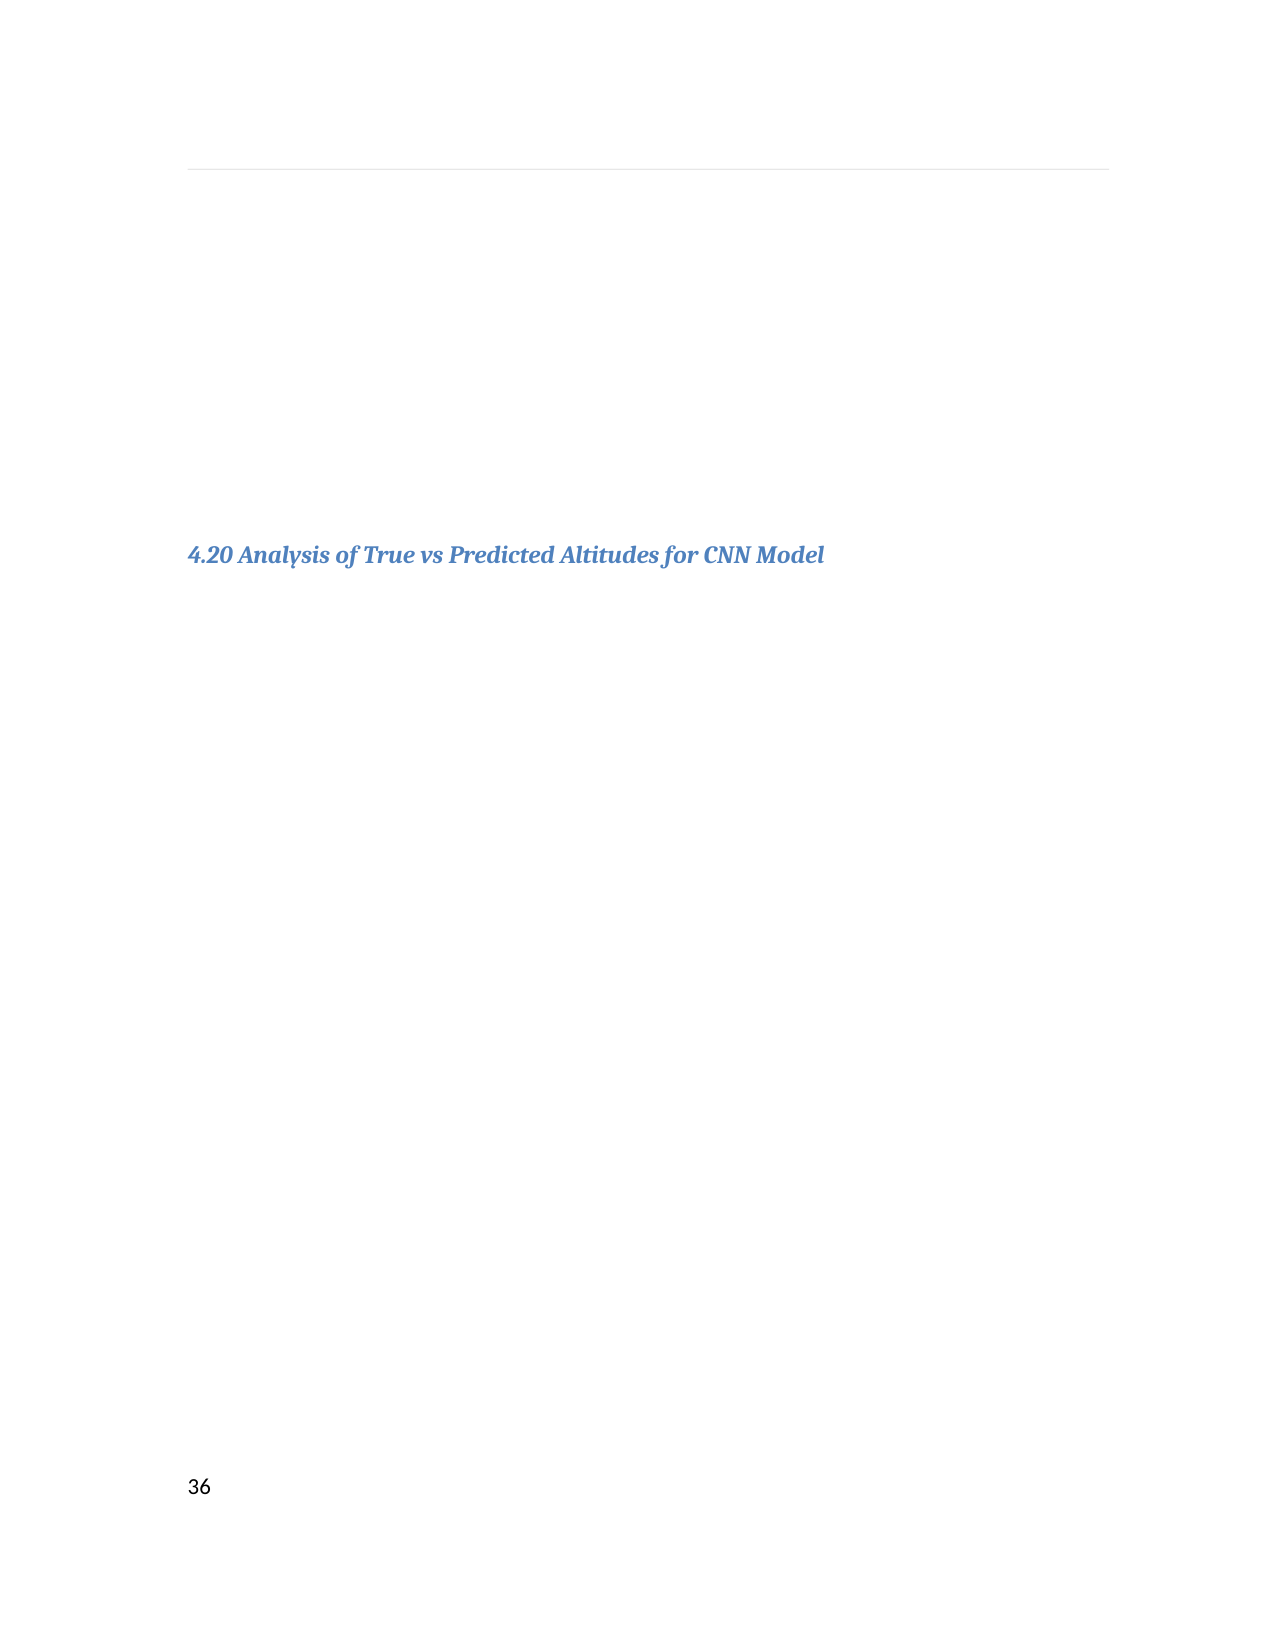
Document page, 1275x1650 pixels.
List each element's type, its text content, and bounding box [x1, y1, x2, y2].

text 4.20 Analysis of True vs Predicted Altitudes for CNN Model [187, 533, 1153, 571]
